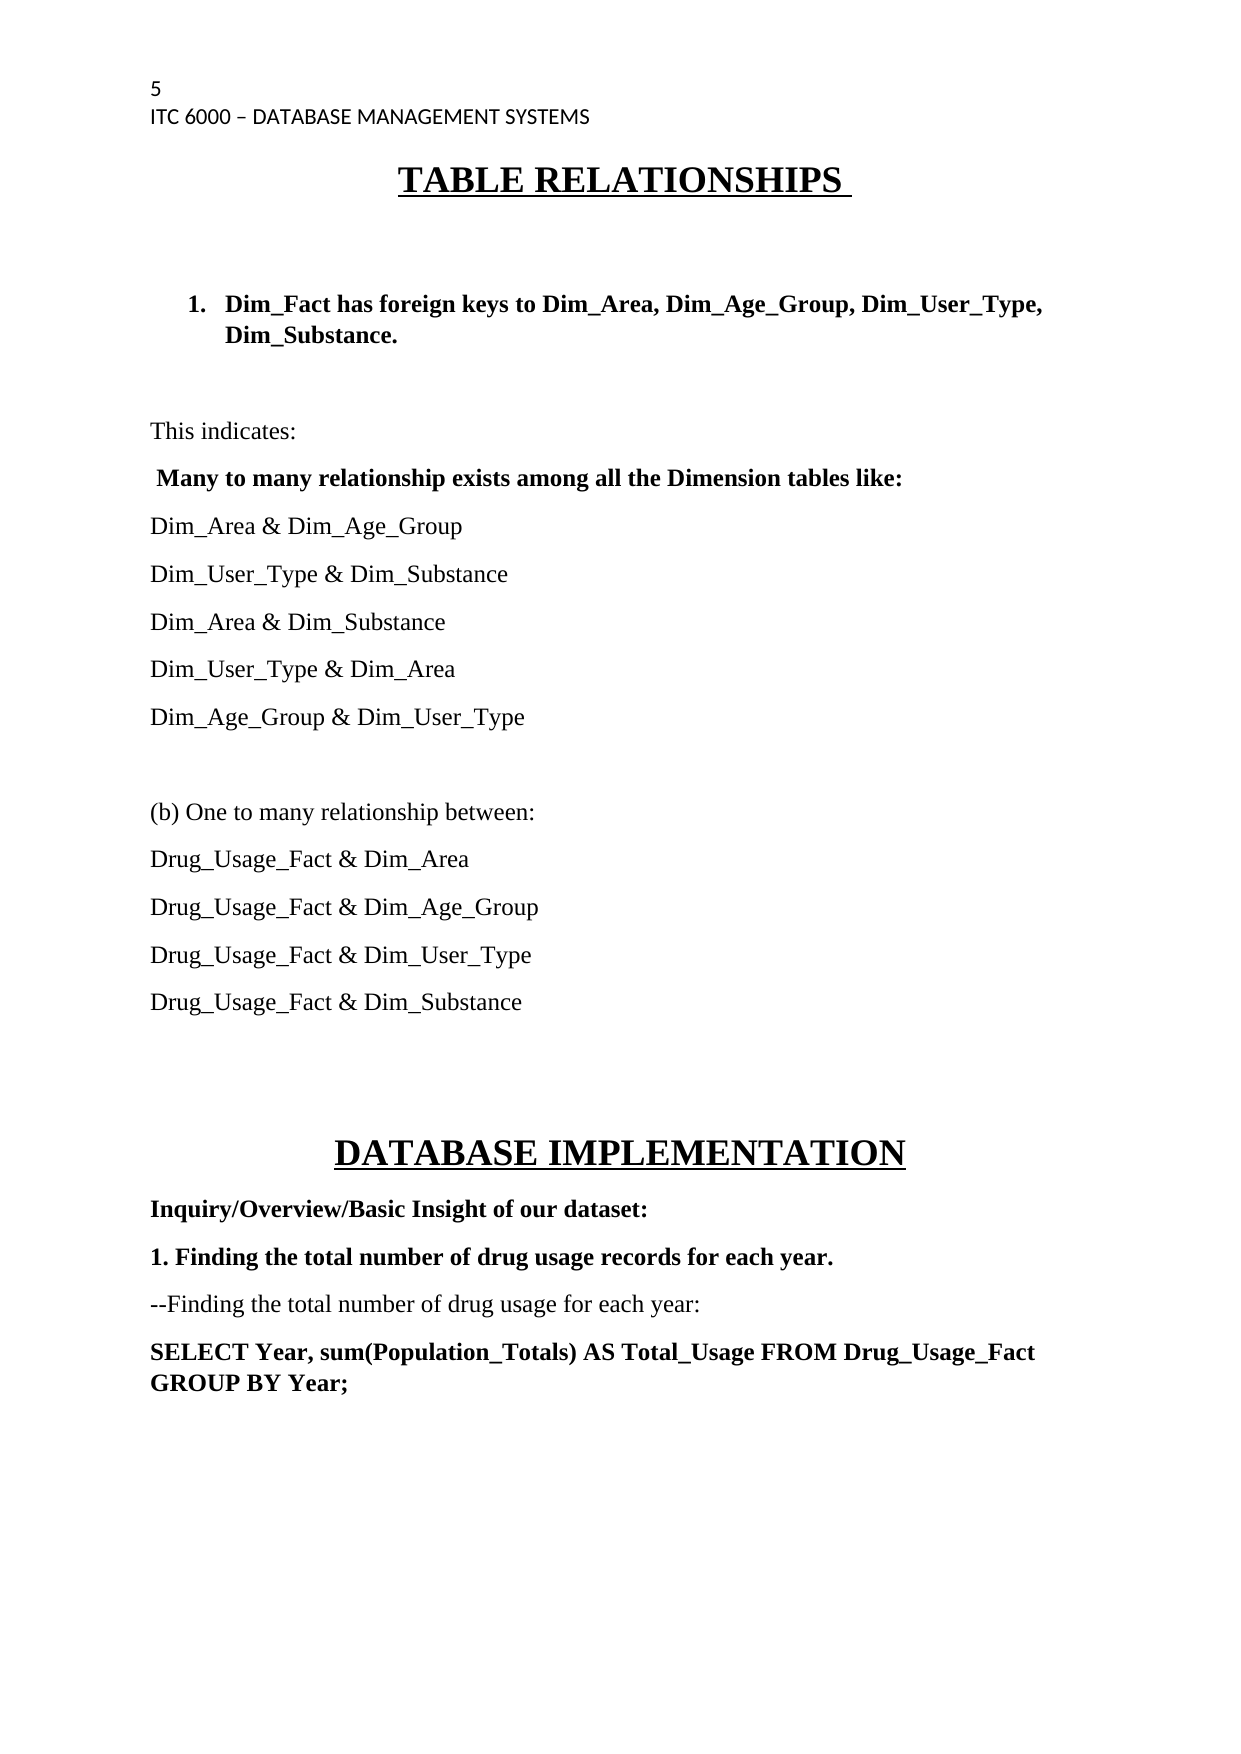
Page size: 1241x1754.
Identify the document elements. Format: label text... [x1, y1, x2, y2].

text Dim_Area & Dim_Substance [150, 607, 1090, 635]
text (b) One to many relationship between: [150, 797, 1090, 825]
text Drug_Usage_Fact & Dim_Age_Group [150, 892, 1090, 921]
text --Finding the total number of drug usage for each year: [150, 1289, 1090, 1318]
text Dim_Age_Group & Dim_User_Type [150, 702, 1090, 731]
text Dim_Area & Dim_Age_Group [150, 511, 1090, 540]
text TABLE RELATIONSHIPS [150, 158, 1090, 201]
text Drug_Usage_Fact & Dim_Area [150, 844, 1090, 873]
text Many to many relationship exists among all the Dimension tables like: [150, 463, 1090, 492]
text SELECT Year, sum(Population_Totals) AS Total_Usage FROM Drug_Usage_Fact GROUP BY Year; [150, 1337, 1090, 1397]
text Dim_User_Type & Dim_Substance [150, 559, 1090, 588]
list Dim_Fact has foreign keys to Dim_Area, Dim_Age_Group, Dim_User_Type, Dim_Substance. [187, 289, 1090, 349]
text This indicates: [150, 416, 1090, 444]
text Drug_Usage_Fact & Dim_Substance [150, 987, 1090, 1016]
text DATABASE IMPLEMENTATION [150, 1131, 1090, 1174]
text Inquiry/Overview/Basic Insight of our dataset: [150, 1194, 1090, 1223]
text Drug_Usage_Fact & Dim_User_Type [150, 940, 1090, 968]
text Dim_User_Type & Dim_Area [150, 654, 1090, 683]
text 1. Finding the total number of drug usage records for each year. [150, 1242, 1090, 1270]
